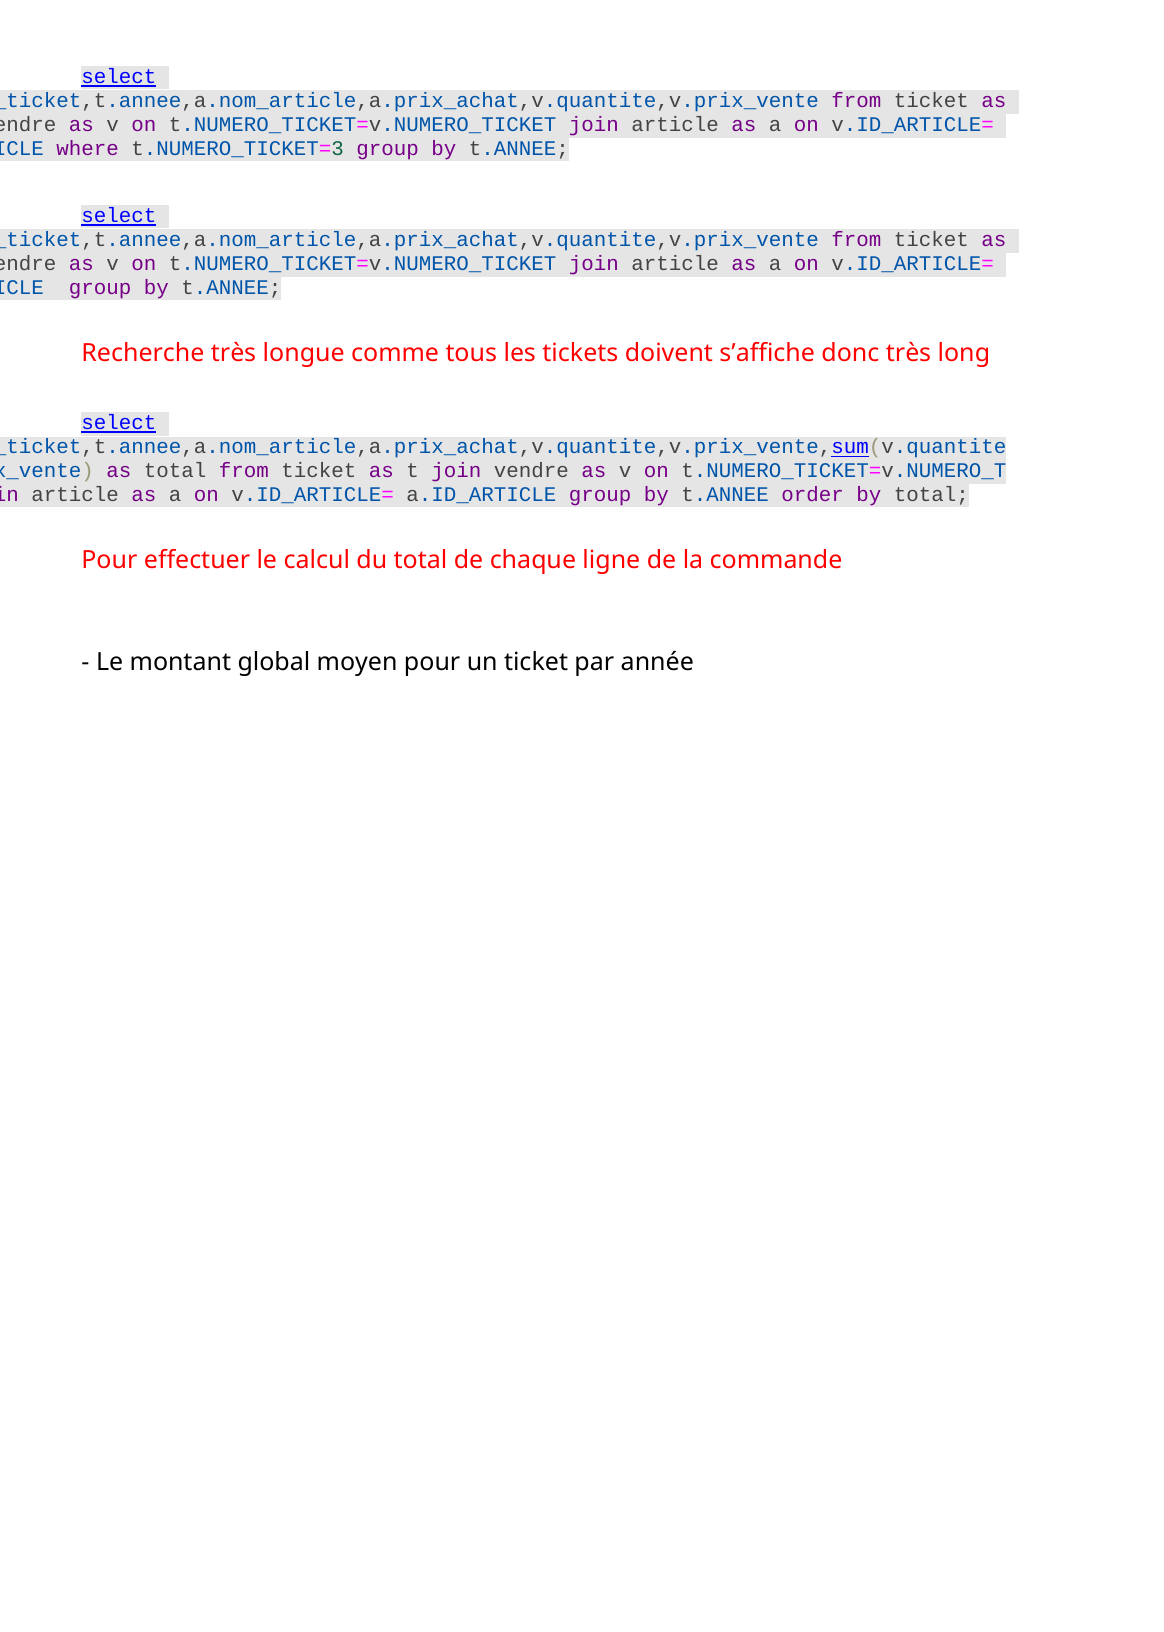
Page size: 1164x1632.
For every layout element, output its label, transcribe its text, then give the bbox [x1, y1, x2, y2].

list select t.numero_ticket,t.annee,a.nom_article,a.prix_achat,v.quantite,v.prix_vente from ticket as t join vendre as v on t.NUMERO_TICKET=v.NUMERO_TICKET join article as a on v.ID_ARTICLE= a.ID_ARTICLE group by t.ANNEE; [281, 253, 1016, 300]
list select t.numero_ticket,t.annee,a.nom_article,a.prix_achat,v.quantite,v.prix_vente,sum(v.quantite)*(v.prix_vente) as total from ticket as t join vendre as v on t.NUMERO_TICKET=v.NUMERO_TICKET join article as a on v.ID_ARTICLE= a.ID_ARTICLE group by t.ANNEE order by total; [0, 402, 1016, 507]
list Pour effectuer le calcul du total de chaque ligne de la commande [0, 542, 1016, 576]
list select t.numero_ticket,t.annee,a.nom_article,a.prix_achat,v.quantite,v.prix_vente from ticket as t join vendre as v on t.NUMERO_TICKET=v.NUMERO_TICKET join article as a on v.ID_ARTICLE= a.ID_ARTICLE where t.NUMERO_TICKET=3 group by t.ANNEE; [0, 56, 1016, 90]
list - Le montant global moyen pour un ticket par année [0, 644, 1016, 678]
list select t.numero_ticket,t.annee,a.nom_article,a.prix_achat,v.quantite,v.prix_vente from ticket as t join vendre as v on t.NUMERO_TICKET=v.NUMERO_TICKET join article as a on v.ID_ARTICLE= a.ID_ARTICLE group by t.ANNEE; [0, 195, 1016, 229]
list Recherche très longue comme tous les tickets doivent s’affiche donc très long [0, 334, 1016, 368]
list select t.numero_ticket,t.annee,a.nom_article,a.prix_achat,v.quantite,v.prix_vente from ticket as t join vendre as v on t.NUMERO_TICKET=v.NUMERO_TICKET join article as a on v.ID_ARTICLE= a.ID_ARTICLE where t.NUMERO_TICKET=3 group by t.ANNEE; [569, 114, 1016, 161]
